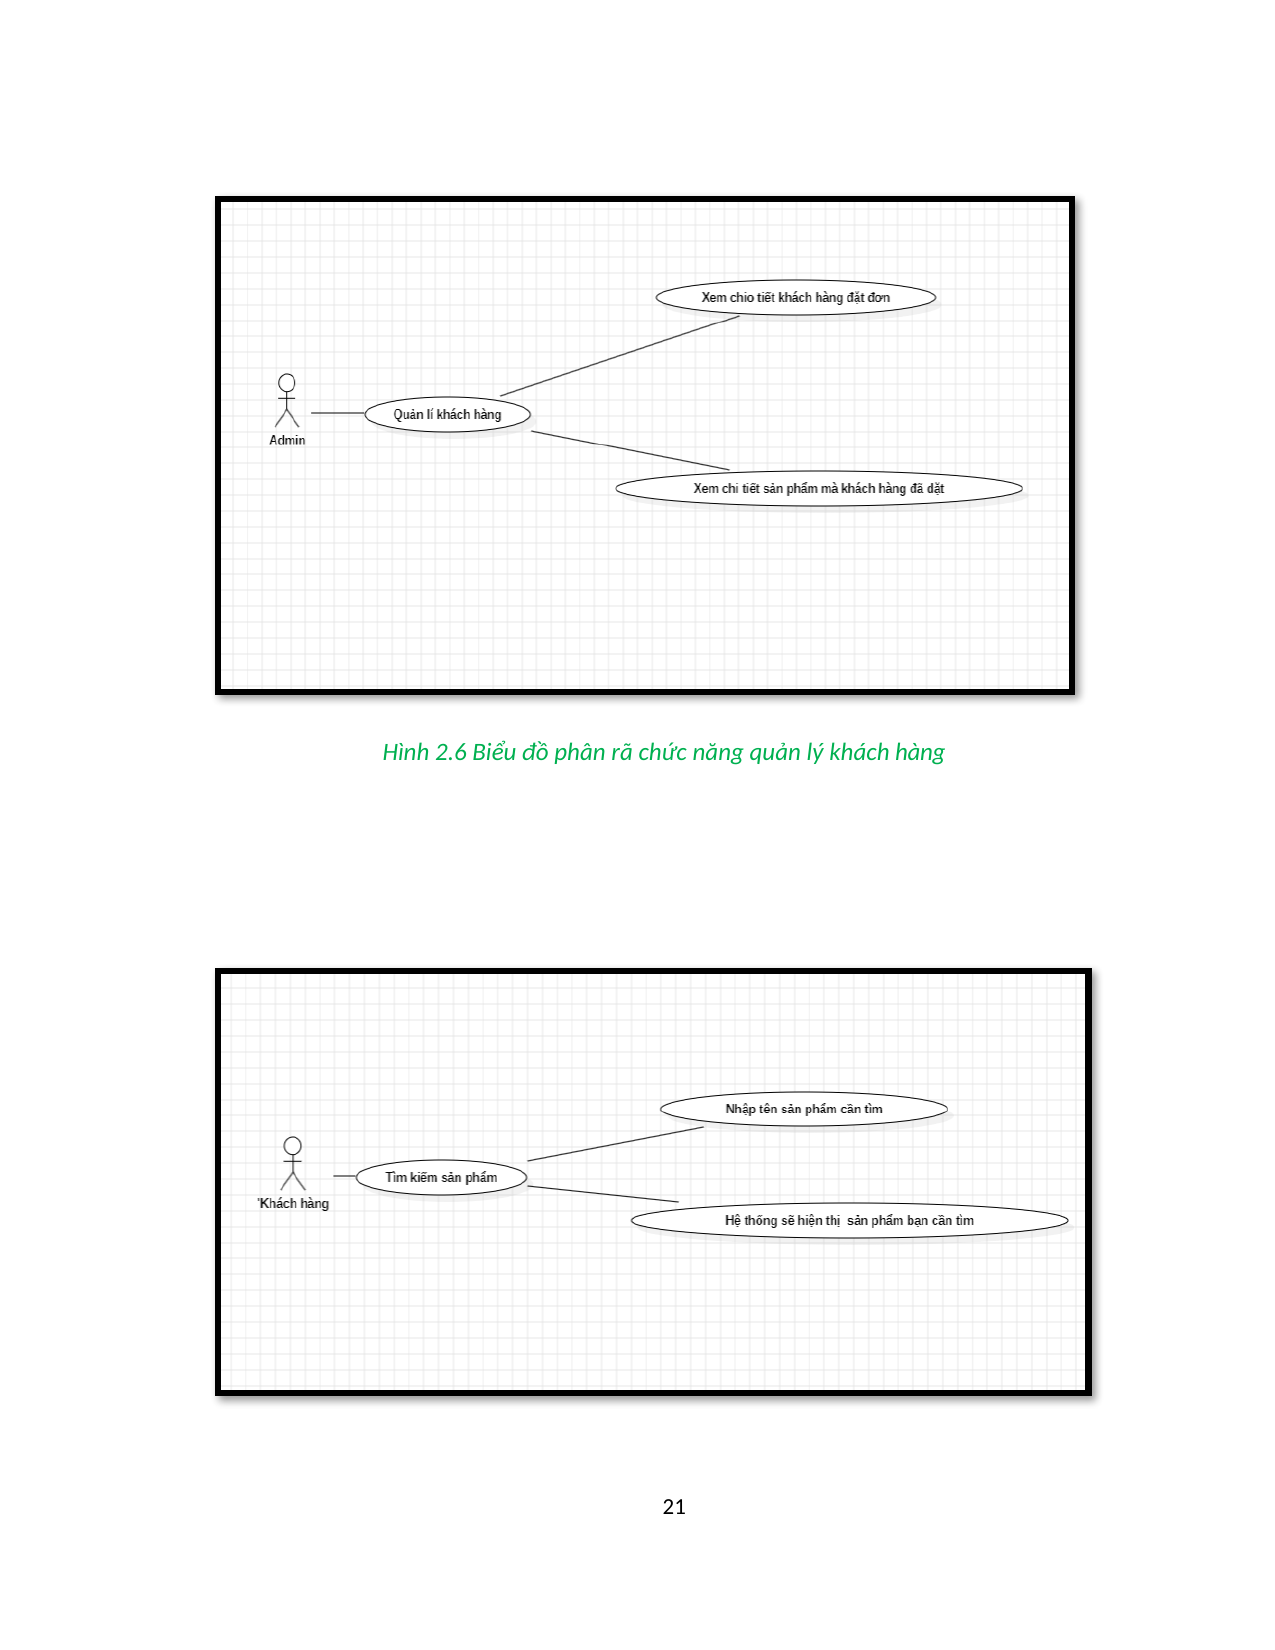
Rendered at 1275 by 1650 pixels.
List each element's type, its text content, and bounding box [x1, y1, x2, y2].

picture [221, 974, 1085, 1390]
picture [221, 202, 1069, 689]
